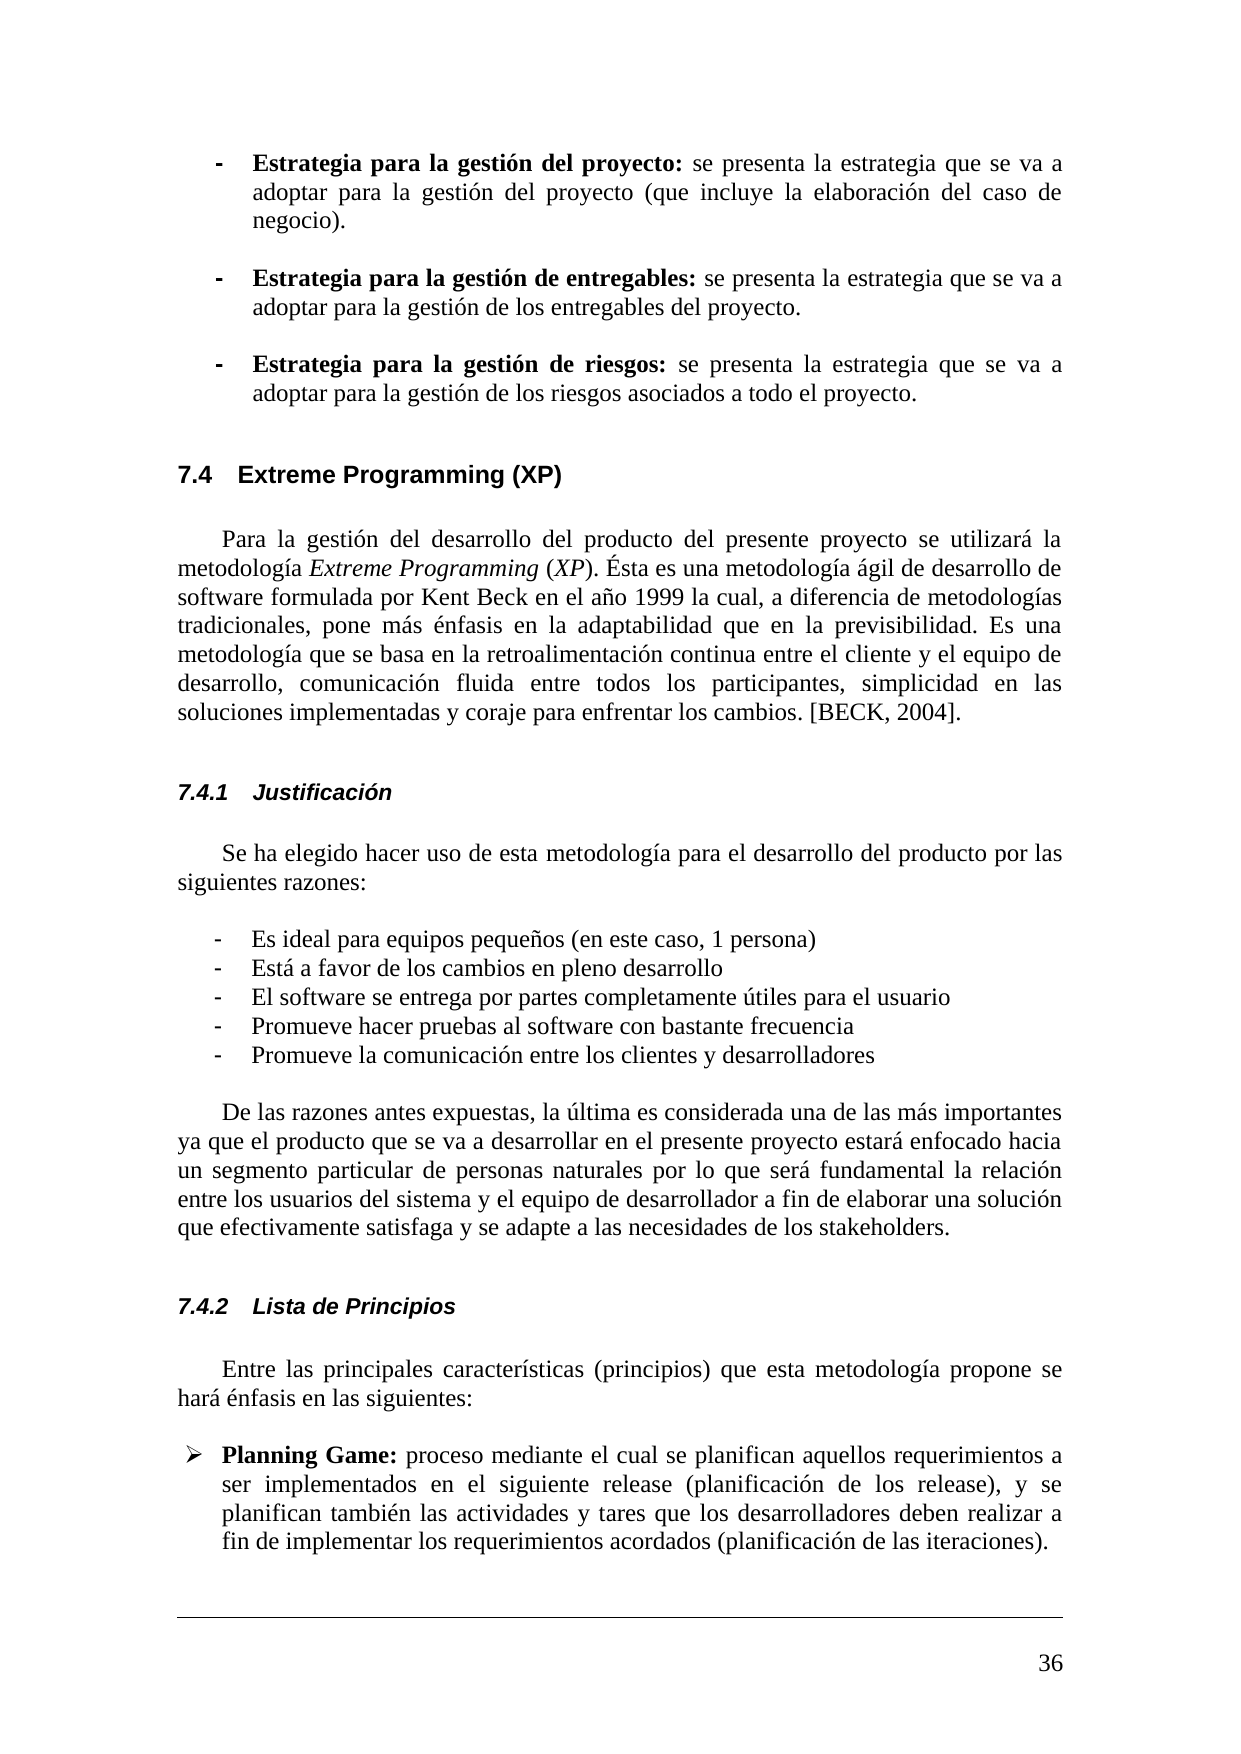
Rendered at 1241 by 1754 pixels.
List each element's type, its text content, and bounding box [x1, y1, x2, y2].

text Para la gestión del desarrollo del producto del presente proyecto se utilizará la metodología Extreme Programming (XP). Ésta es una metodología ágil de desarrollo de software formulada por Kent Beck en el año 1999 la cual, a diferencia de metodologías tradicionales, pone más énfasis en la adaptabilidad que en la previsibilidad. Es una metodología que se basa en la retroalimentación continua entre el cliente y el equipo de desarrollo, comunicación fluida entre todos los participantes, simplicidad en las soluciones implementadas y coraje para enfrentar los cambios. [BECK, 2004]. [177, 524, 1063, 726]
list Estrategia para la gestión de entregables: se presenta la estrategia que se va a adoptar para la gestión de los entregables del proyecto. [215, 263, 1063, 320]
list Planning Game: proceso mediante el cual se planifican aquellos requerimientos a ser implementados en el siguiente release (planificación de los release), y se planifican también las actividades y tares que los desarrolladores deben realizar a fin de implementar los requerimientos acordados (planificación de las iteraciones). [184, 1440, 1063, 1555]
list El software se entrega por partes completamente útiles para el usuario [213, 982, 1063, 1011]
subtitle Justificación [177, 779, 1063, 806]
list Es ideal para equipos pequeños (en este caso, 1 persona) [213, 924, 1063, 953]
text Se ha elegido hacer uso de esta metodología para el desarrollo del producto por las siguientes razones: [177, 838, 1063, 896]
list Estrategia para la gestión del proyecto: se presenta la estrategia que se va a adoptar para la gestión del proyecto (que incluye la elaboración del caso de negocio). [215, 148, 1063, 234]
subtitle Lista de Principios [177, 1293, 1063, 1319]
list Promueve la comunicación entre los clientes y desarrolladores [213, 1040, 1063, 1069]
text Entre las principales características (principios) que esta metodología propone se hará énfasis en las siguientes: [177, 1354, 1063, 1411]
list Está a favor de los cambios en pleno desarrollo [213, 953, 1063, 982]
subtitle Extreme Programming (XP) [177, 461, 1063, 489]
list Estrategia para la gestión de riesgos: se presenta la estrategia que se va a adoptar para la gestión de los riesgos asociados a todo el proyecto. [215, 349, 1063, 407]
list Promueve hacer pruebas al software con bastante frecuencia [213, 1011, 1063, 1040]
text De las razones antes expuestas, la última es considerada una de las más importantes ya que el producto que se va a desarrollar en el presente proyecto estará enfocado hacia un segmento particular de personas naturales por lo que será fundamental la relación entre los usuarios del sistema y el equipo de desarrollador a fin de elaborar una solución que efectivamente satisfaga y se adapte a las necesidades de los stakeholders. [177, 1097, 1063, 1241]
